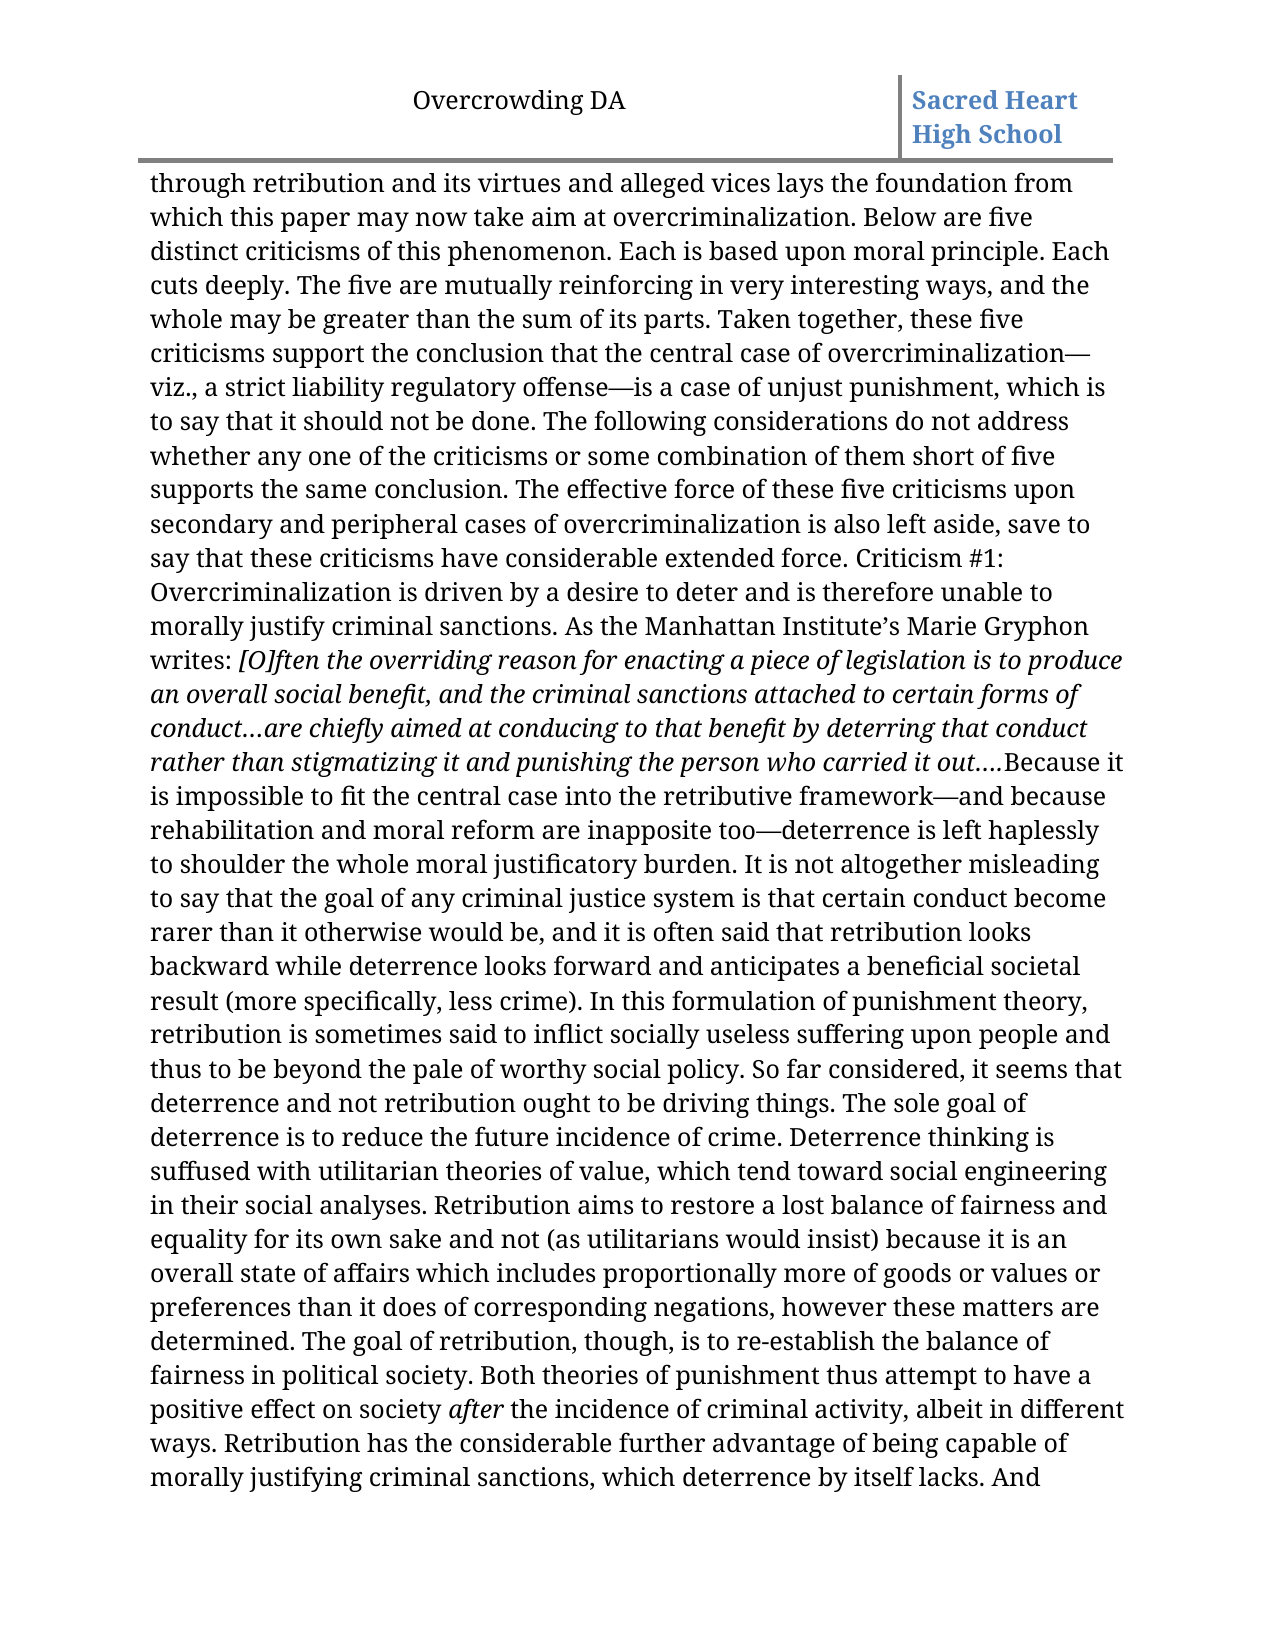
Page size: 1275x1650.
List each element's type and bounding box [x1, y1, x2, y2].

text [150, 166, 1125, 1494]
